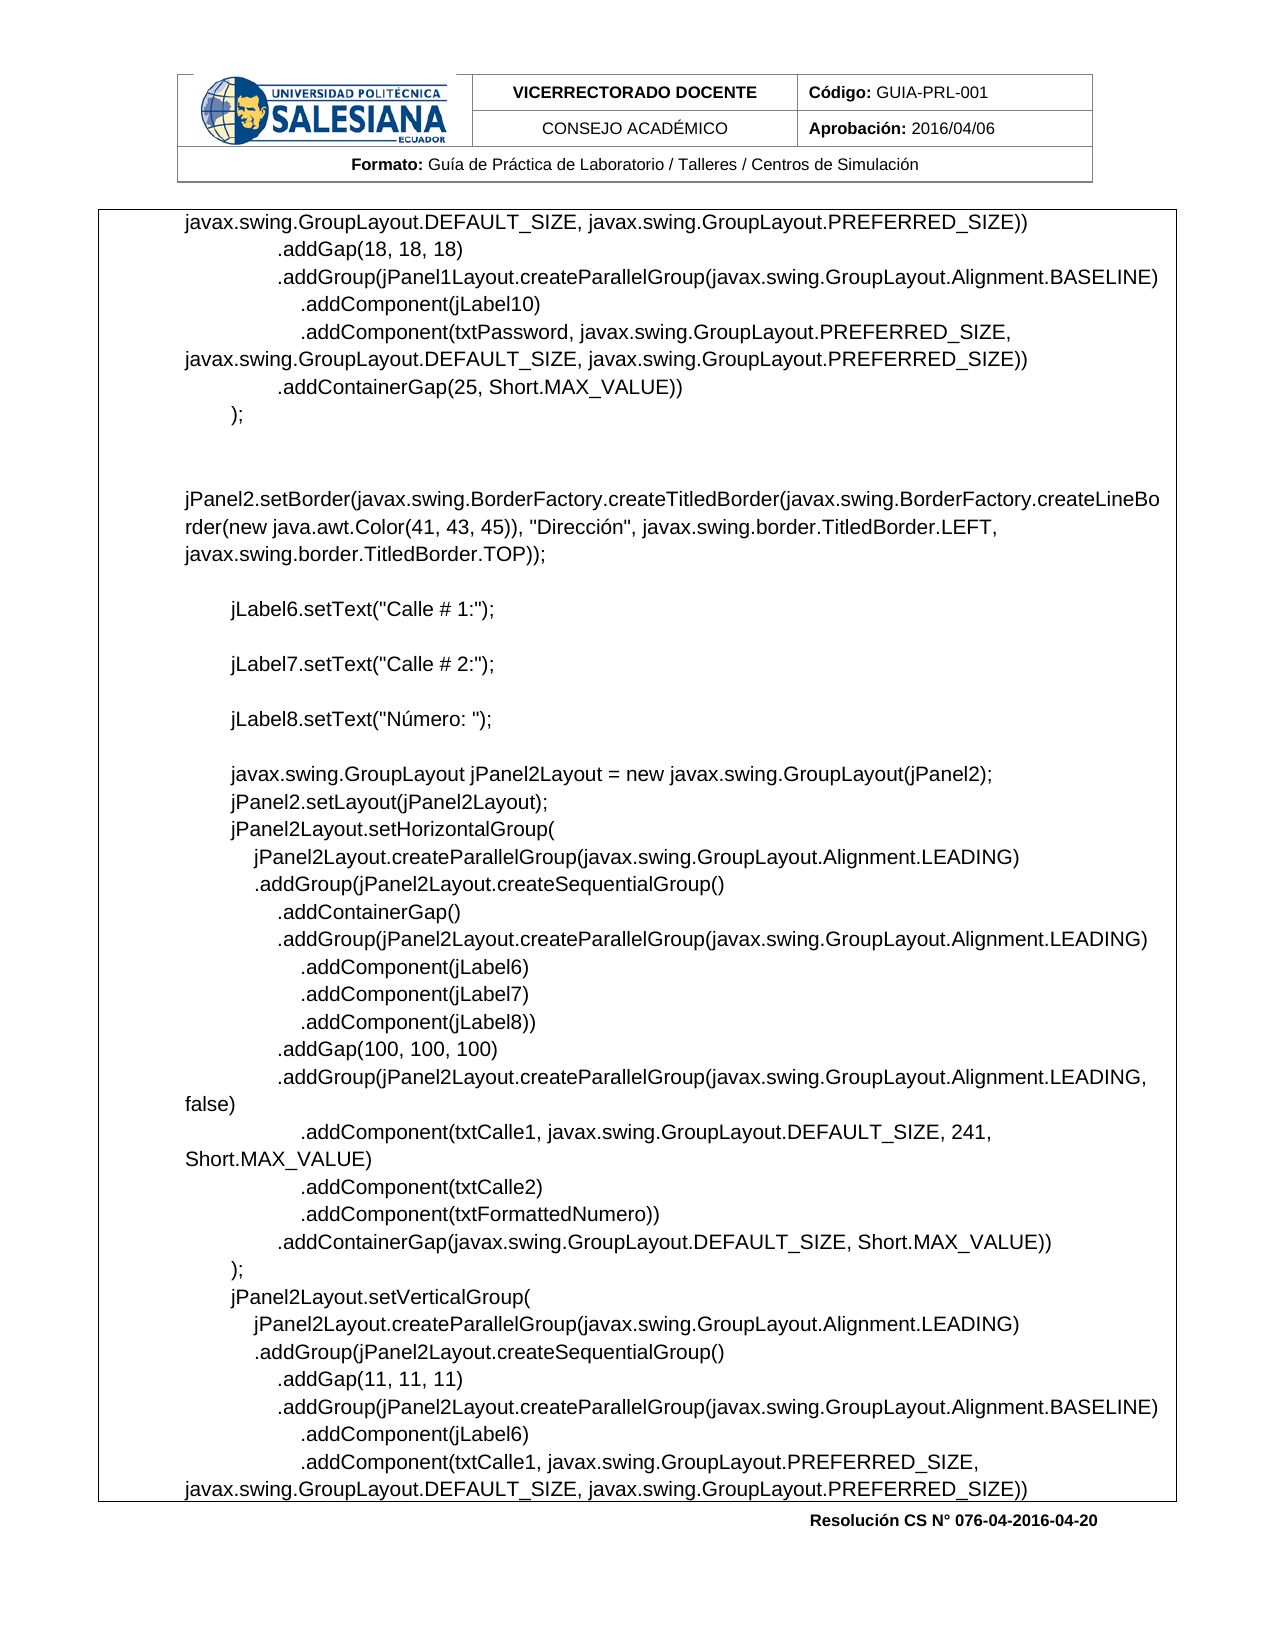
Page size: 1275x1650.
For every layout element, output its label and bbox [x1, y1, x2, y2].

picture [193, 74, 457, 146]
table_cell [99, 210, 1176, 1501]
